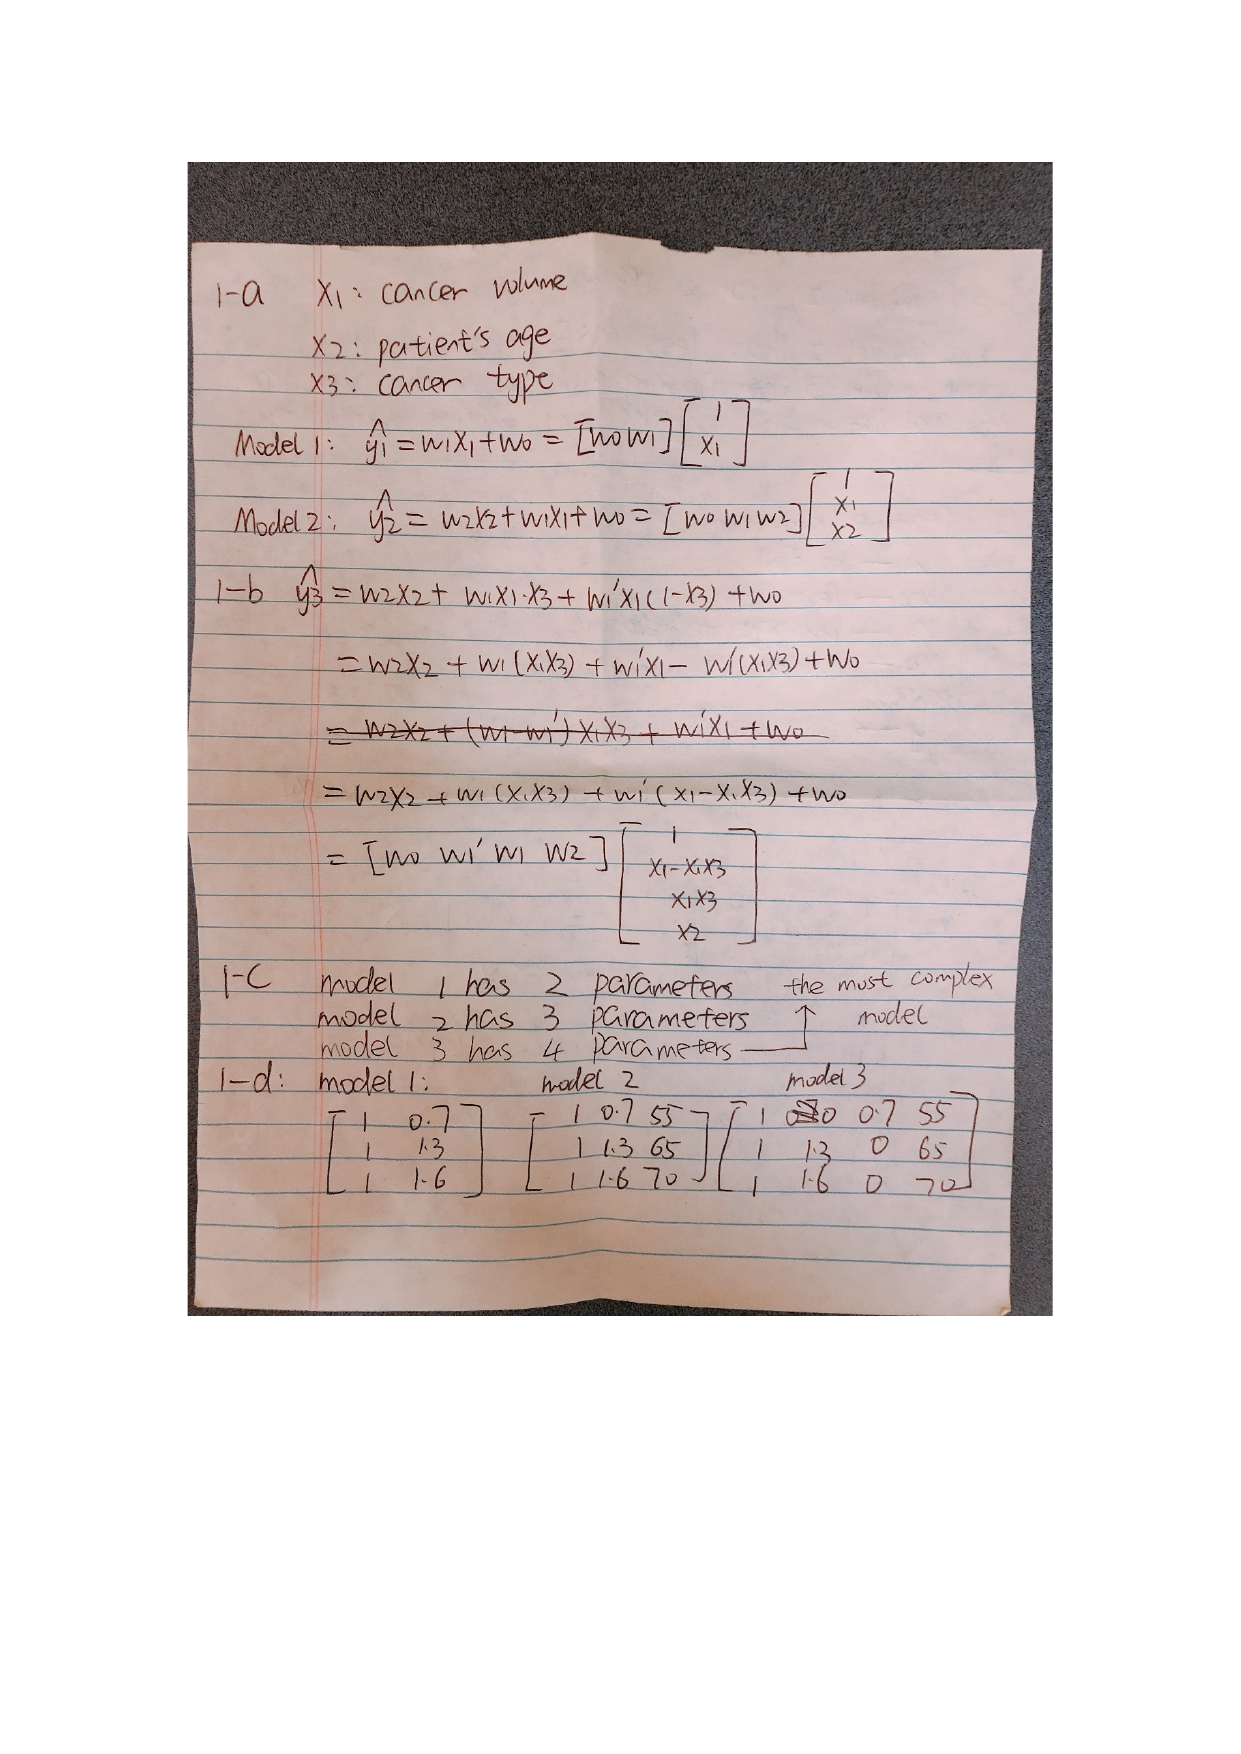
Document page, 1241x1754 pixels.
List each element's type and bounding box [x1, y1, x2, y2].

picture [187, 162, 1053, 1316]
